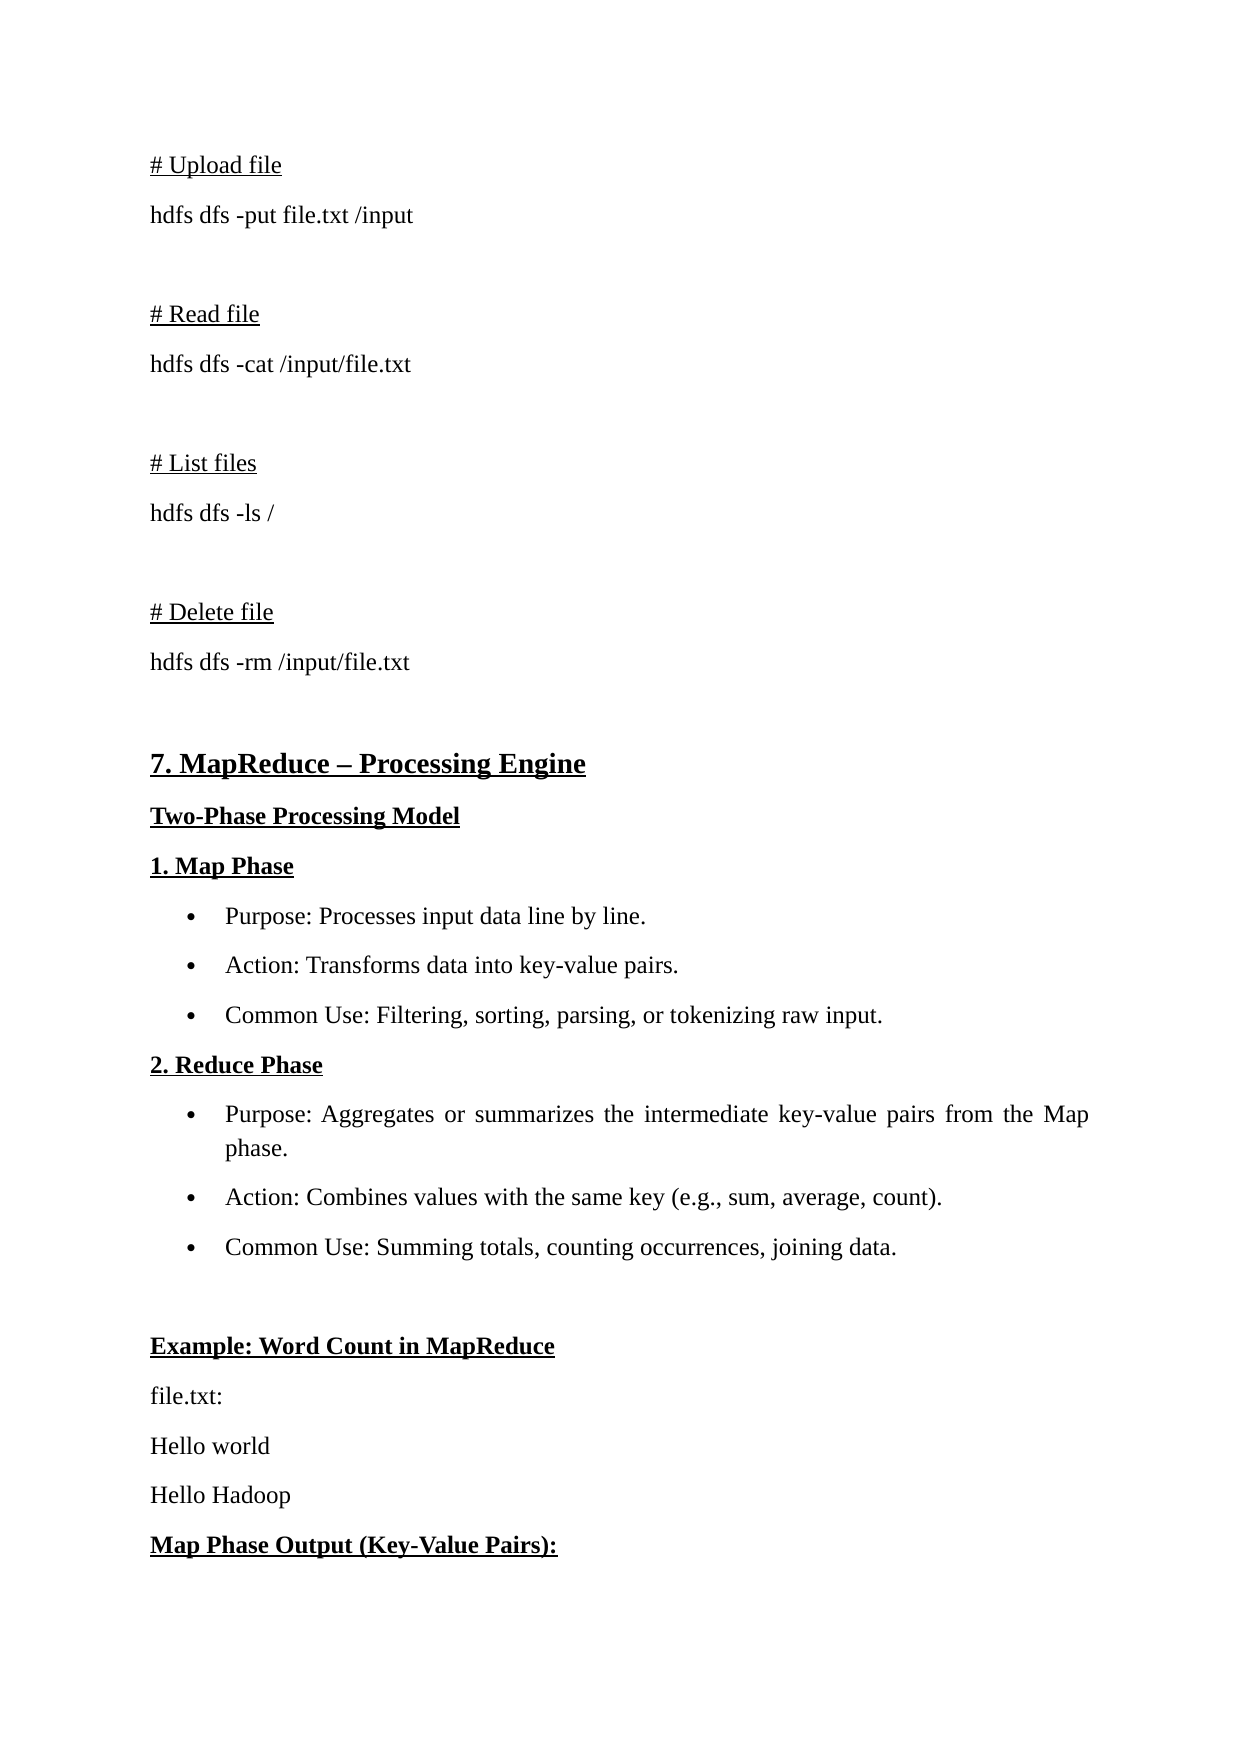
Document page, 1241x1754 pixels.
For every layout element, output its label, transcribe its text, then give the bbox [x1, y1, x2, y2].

text Map Phase Output (Key-Value Pairs): [150, 1530, 1090, 1559]
text 2. Reduce Phase [150, 1050, 1090, 1079]
list Purpose: Aggregates or summarizes the intermediate key-value pairs from the Map phase. [187, 1099, 1090, 1161]
text file.txt: [150, 1381, 1090, 1410]
text 7. MapReduce – Processing Engine [150, 746, 1090, 780]
list Purpose: Processes input data line by line. [187, 901, 1090, 929]
text # Upload file [150, 150, 1090, 179]
list Action: Combines values with the same key (e.g., sum, average, count). [187, 1182, 1090, 1211]
text Two-Phase Processing Model [150, 801, 1090, 830]
text hdfs dfs -put file.txt /input [150, 200, 1090, 228]
text # Read file [150, 299, 1090, 328]
list Action: Transforms data into key-value pairs. [187, 951, 1090, 979]
list Common Use: Filtering, sorting, parsing, or tokenizing raw input. [187, 1000, 1090, 1029]
text hdfs dfs -cat /input/file.txt [150, 349, 1090, 377]
text 1. Map Phase [150, 851, 1090, 880]
list Common Use: Summing totals, counting occurrences, joining data. [187, 1232, 1090, 1261]
text Example: Word Count in MapReduce [150, 1331, 1090, 1360]
text # Delete file [150, 597, 1090, 626]
text Hello Hadoop [150, 1480, 1090, 1509]
text hdfs dfs -rm /input/file.txt [150, 647, 1090, 676]
text hdfs dfs -ls / [150, 498, 1090, 527]
text Hello world [150, 1431, 1090, 1459]
text # List files [150, 448, 1090, 477]
